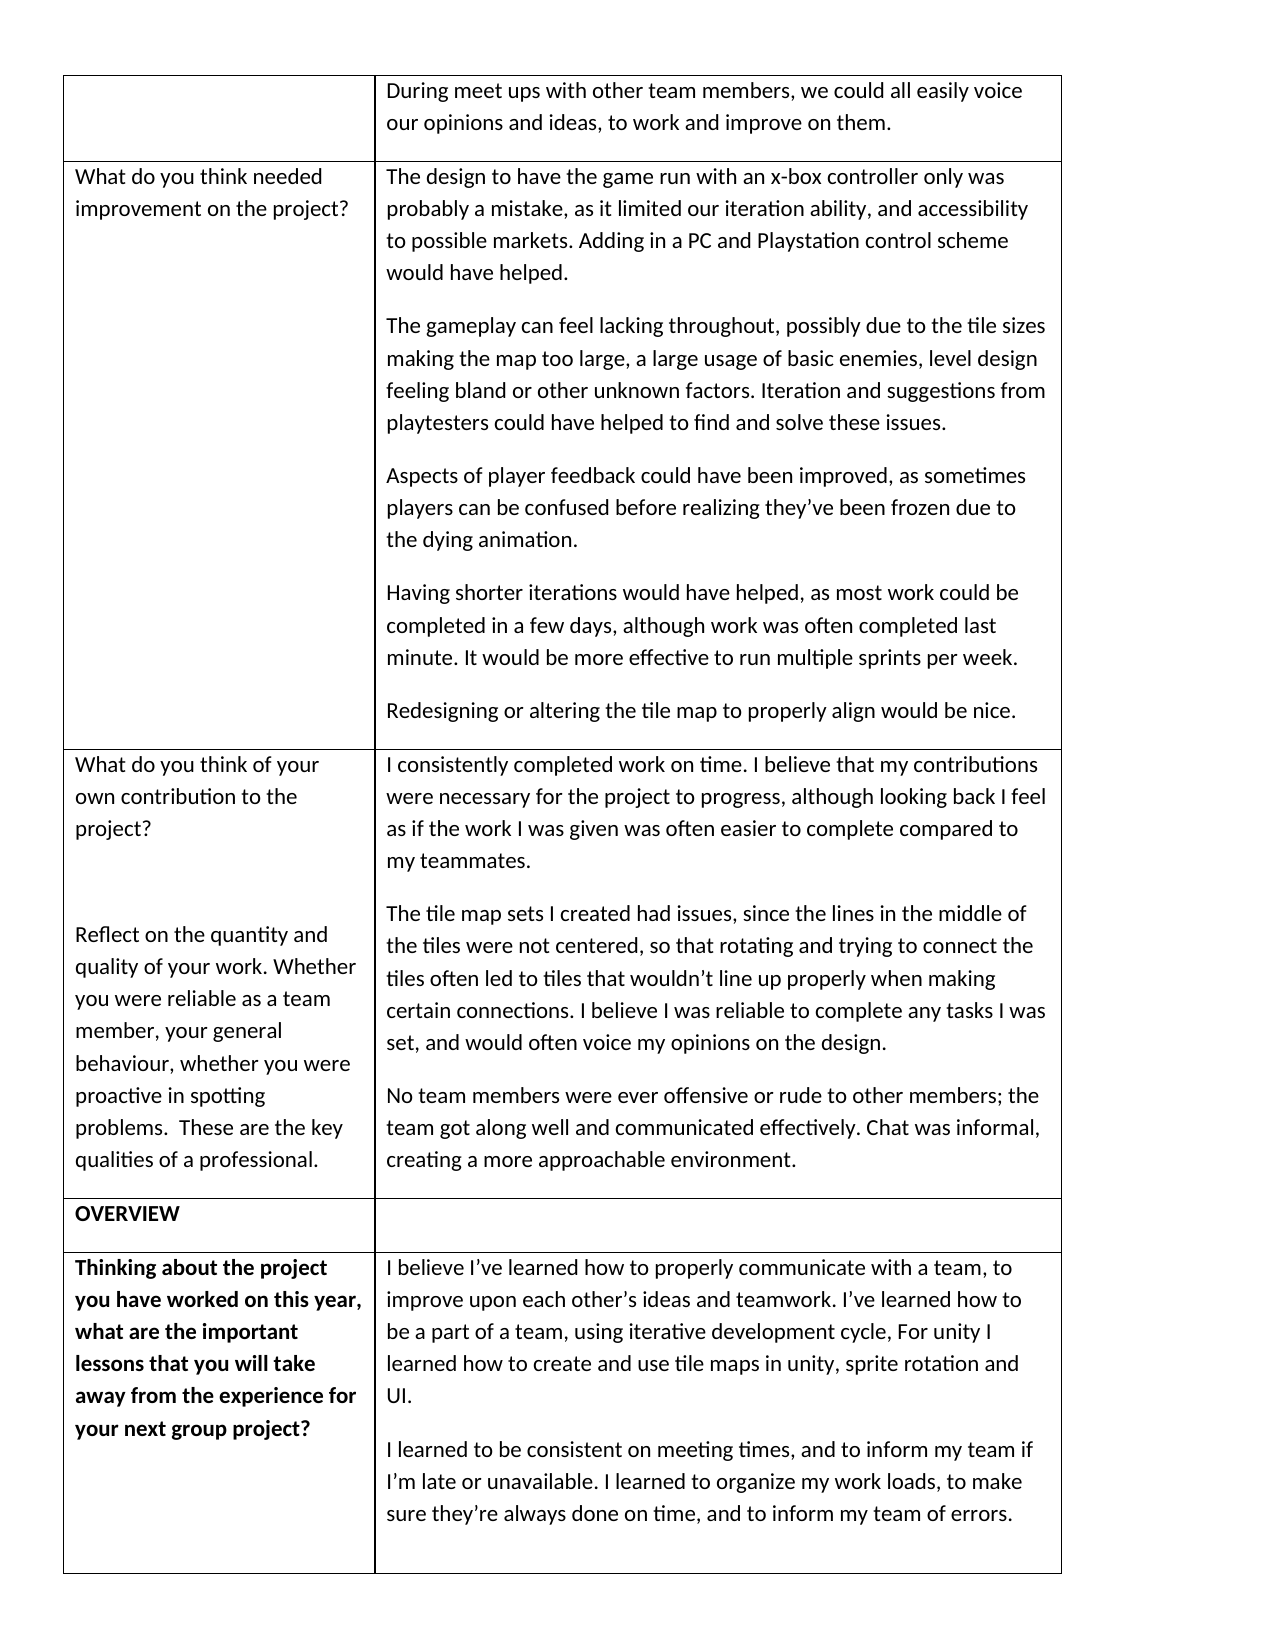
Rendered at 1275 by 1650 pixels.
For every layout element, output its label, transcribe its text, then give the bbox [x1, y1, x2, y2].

table_cell OVERVIEW [64, 1199, 374, 1252]
table_cell What do you think of your own contribution to the project? Reflect on the quantity and quality of your work. Whether you were reliable as a team member, your general behaviour, whether you were proactive in spotting problems. These are the key qualities of a professional. [64, 750, 374, 1198]
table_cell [64, 1253, 374, 1573]
table_cell [376, 1199, 1061, 1252]
table_cell I consistently completed work on time. I believe that my contributions were necessary for the project to progress, although looking back I feel as if the work I was given was often easier to complete compared to my teammates. The tile map sets I created had issues, since the lines in the middle of the tiles were not centered, so that rotating and trying to connect the tiles often led to tiles that wouldn’t line up properly when making certain connections. I believe I was reliable to complete any tasks I was set, and would often voice my opinions on the design. No team members were ever offensive or rude to other members; the team got along well and communicated effectively. Chat was informal, creating a more approachable environment. [376, 750, 1061, 1198]
table_cell What do you think needed improvement on the project? [64, 162, 374, 749]
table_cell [376, 1253, 1061, 1573]
table_cell The design to have the game run with an x-box controller only was probably a mistake, as it limited our iteration ability, and accessibility to possible markets. Adding in a PC and Playstation control scheme would have helped. The gameplay can feel lacking throughout, possibly due to the tile sizes making the map too large, a large usage of basic enemies, level design feeling bland or other unknown factors. Iteration and suggestions from playtesters could have helped to find and solve these issues. Aspects of player feedback could have been improved, as sometimes players can be confused before realizing they’ve been frozen due to the dying animation. Having shorter iterations would have helped, as most work could be completed in a few days, although work was often completed last minute. It would be more effective to run multiple sprints per week. Redesigning or altering the tile map to properly align would be nice. [376, 162, 1061, 749]
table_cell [64, 76, 374, 161]
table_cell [376, 76, 1061, 161]
